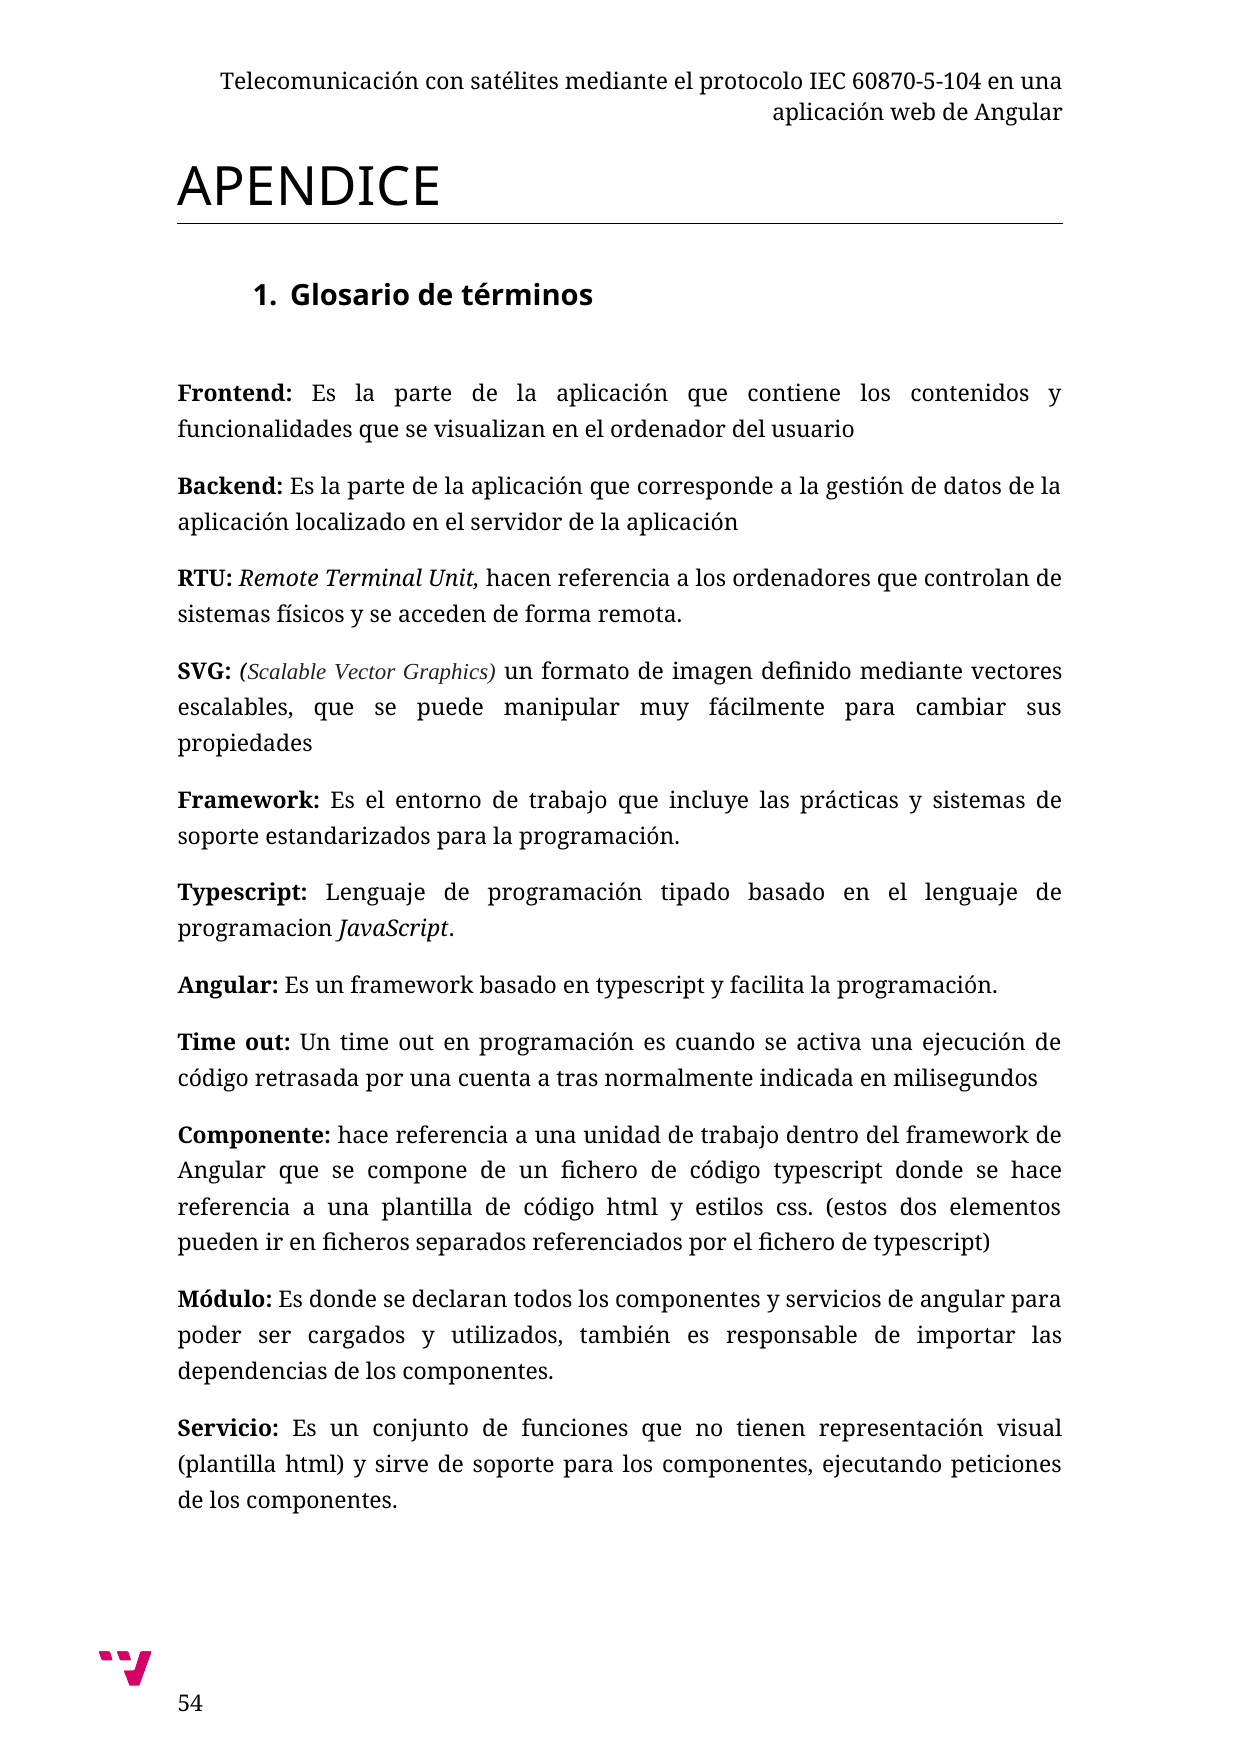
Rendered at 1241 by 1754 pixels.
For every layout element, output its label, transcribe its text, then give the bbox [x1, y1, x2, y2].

text Time out: Un time out en programación es cuando se activa una ejecución de código retrasada por una cuenta a tras normalmente indicada en milisegundos [177, 1026, 1063, 1093]
text Angular: Es un framework basado en typescript y facilita la programación. [177, 969, 1063, 1000]
title APENDICE [177, 148, 1063, 223]
text Servicio: Es un conjunto de funciones que no tienen representación visual (plantilla html) y sirve de soporte para los componentes, ejecutando peticiones de los componentes. [177, 1412, 1063, 1515]
text Framework: Es el entorno de trabajo que incluye las prácticas y sistemas de soporte estandarizados para la programación. [177, 784, 1063, 851]
text Módulo: Es donde se declaran todos los componentes y servicios de angular para poder ser cargados y utilizados, también es responsable de importar las dependencias de los componentes. [177, 1283, 1063, 1386]
picture [98, 1651, 152, 1686]
text Frontend: Es la parte de la aplicación que contiene los contenidos y funcionalidades que se visualizan en el ordenador del usuario [177, 377, 1063, 444]
subtitle Glosario de términos [252, 274, 1063, 314]
text Componente: hace referencia a una unidad de trabajo dentro del framework de Angular que se compone de un fichero de código typescript donde se hace referencia a una plantilla de código html y estilos css. (estos dos elementos pueden ir en ficheros separados referenciados por el fichero de typescript) [177, 1118, 1063, 1258]
text Backend: Es la parte de la aplicación que corresponde a la gestión de datos de la aplicación localizado en el servidor de la aplicación [177, 469, 1063, 537]
text RTU: Remote Terminal Unit, hacen referencia a los ordenadores que controlan de sistemas físicos y se acceden de forma remota. [177, 562, 1063, 629]
text Typescript: Lenguaje de programación tipado basado en el lenguaje de programacion JavaScript. [177, 876, 1063, 943]
text SVG: (Scalable Vector Graphics) un formato de imagen definido mediante vectores escalables, que se puede manipular muy fácilmente para cambiar sus propiedades [177, 655, 1063, 758]
